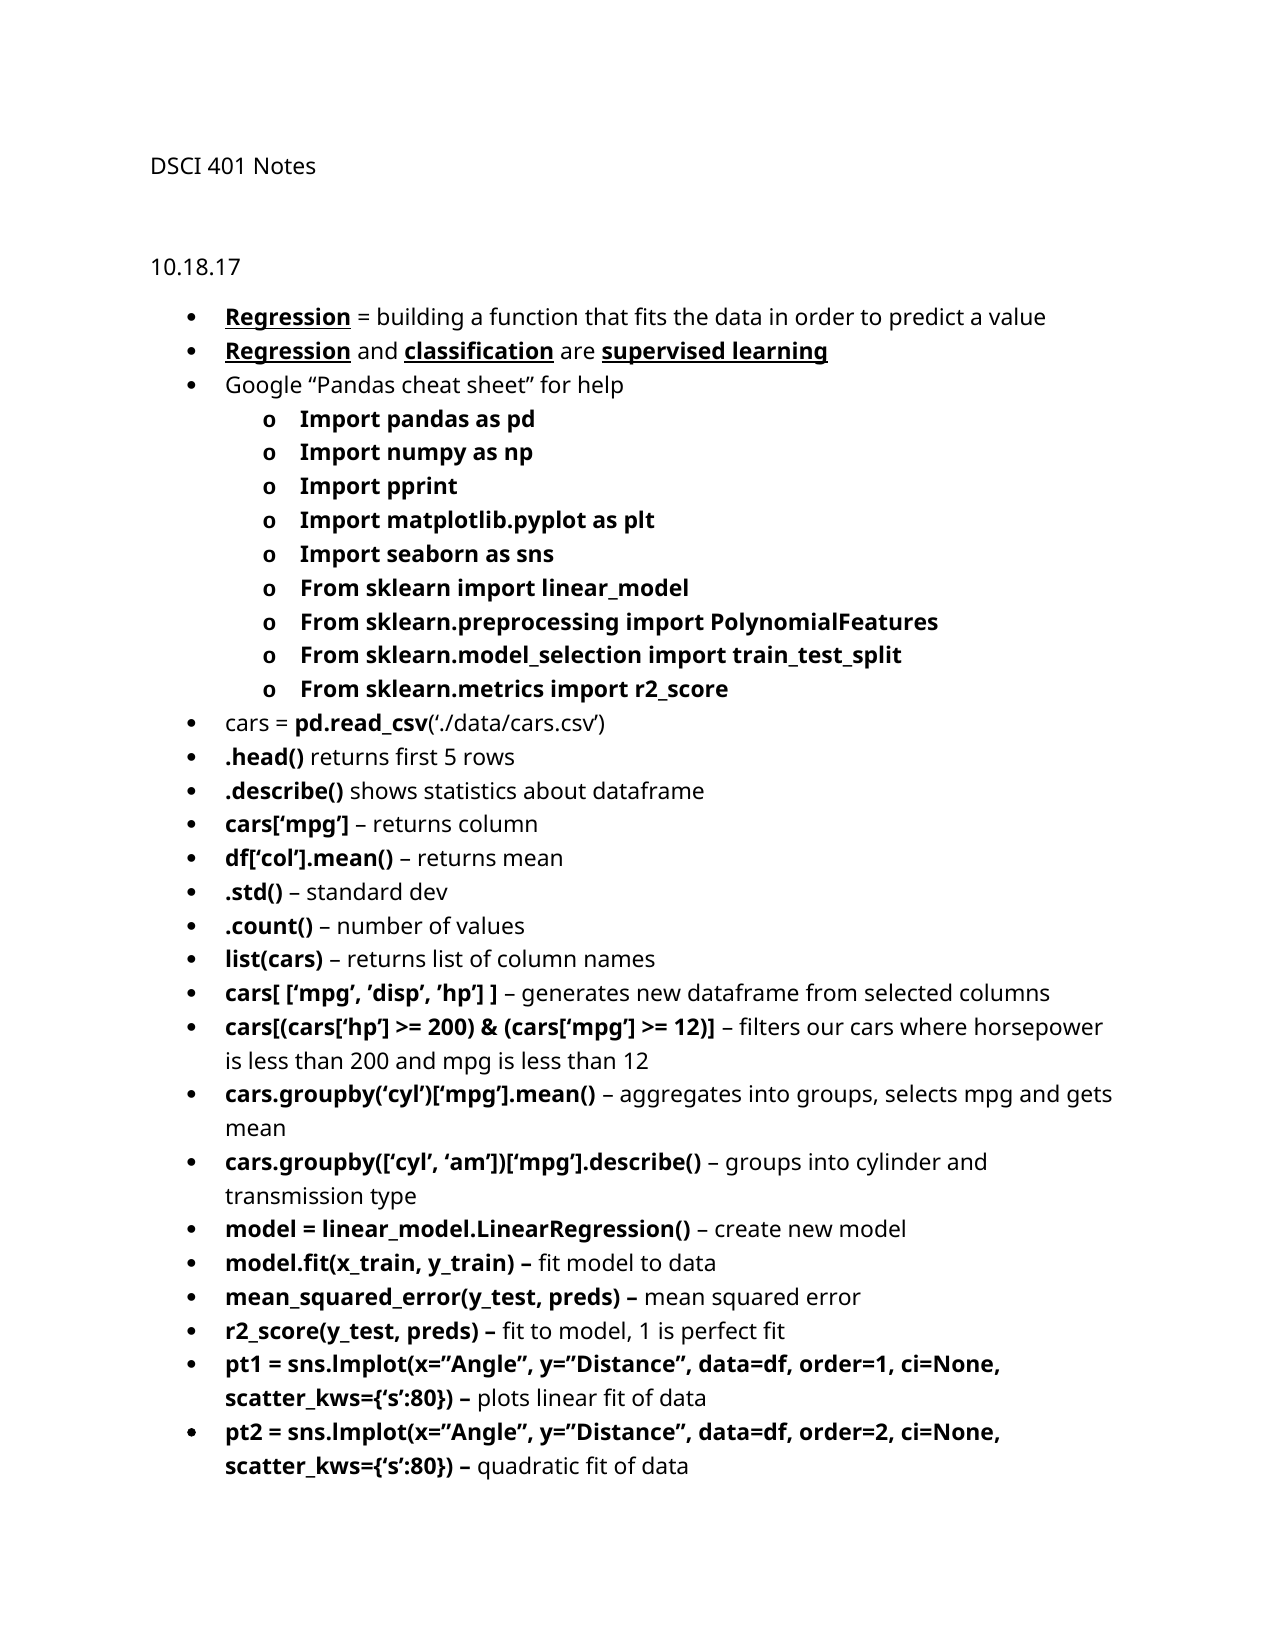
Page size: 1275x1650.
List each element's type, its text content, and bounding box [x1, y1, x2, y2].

list cars.groupby(‘cyl’)[‘mpg’].mean() – aggregates into groups, selects mpg and gets mean [187, 1078, 1125, 1143]
list .std() – standard dev [187, 876, 1125, 907]
list From sklearn.model_selection import train_test_split [262, 639, 1125, 671]
text DSCI 401 Notes [150, 150, 1125, 181]
list From sklearn import linear_model [262, 572, 1125, 603]
list model = linear_model.LinearRegression() – create new model [187, 1213, 1125, 1245]
list pt1 = sns.lmplot(x=”Angle”, y=”Distance”, data=df, order=1, ci=None, scatter_kws={‘s’:80}) – plots linear fit of data [187, 1348, 1125, 1413]
list .count() – number of values [187, 910, 1125, 941]
list Import matplotlib.pyplot as plt [262, 504, 1125, 535]
list Regression and classification are supervised learning [187, 335, 1125, 366]
list From sklearn.metrics import r2_score [262, 673, 1125, 705]
list Import seaborn as sns [262, 538, 1125, 569]
list cars = pd.read_csv(‘./data/cars.csv’) [187, 707, 1125, 738]
list r2_score(y_test, preds) – fit to model, 1 is perfect fit [187, 1315, 1125, 1346]
list Import pandas as pd [262, 402, 1125, 434]
list Google “Pandas cheat sheet” for help [187, 369, 1125, 400]
list cars[(cars[‘hp’] >= 200) & (cars[‘mpg’] >= 12)] – filters our cars where horsepower is less than 200 and mpg is less than 12 [187, 1011, 1125, 1076]
list cars.groupby([‘cyl’, ‘am’])[‘mpg’].describe() – groups into cylinder and transmission type [187, 1146, 1125, 1211]
list df[‘col’].mean() – returns mean [187, 842, 1125, 873]
list list(cars) – returns list of column names [187, 943, 1125, 975]
text 10.18.17 [150, 251, 1125, 282]
list Import pprint [262, 470, 1125, 502]
list .head() returns first 5 rows [187, 741, 1125, 772]
list cars[‘mpg’] – returns column [187, 808, 1125, 840]
list mean_squared_error(y_test, preds) – mean squared error [187, 1281, 1125, 1312]
list pt2 = sns.lmplot(x=”Angle”, y=”Distance”, data=df, order=2, ci=None, scatter_kws={‘s’:80}) – quadratic fit of data [187, 1416, 1125, 1481]
list cars[ [‘mpg’, ’disp’, ’hp’] ] – generates new dataframe from selected columns [187, 977, 1125, 1008]
list .describe() shows statistics about dataframe [187, 775, 1125, 806]
list Import numpy as np [262, 436, 1125, 468]
list From sklearn.preprocessing import PolynomialFeatures [262, 606, 1125, 637]
list model.fit(x_train, y_train) – fit model to data [187, 1247, 1125, 1278]
list Regression = building a function that fits the data in order to predict a value [187, 301, 1125, 332]
